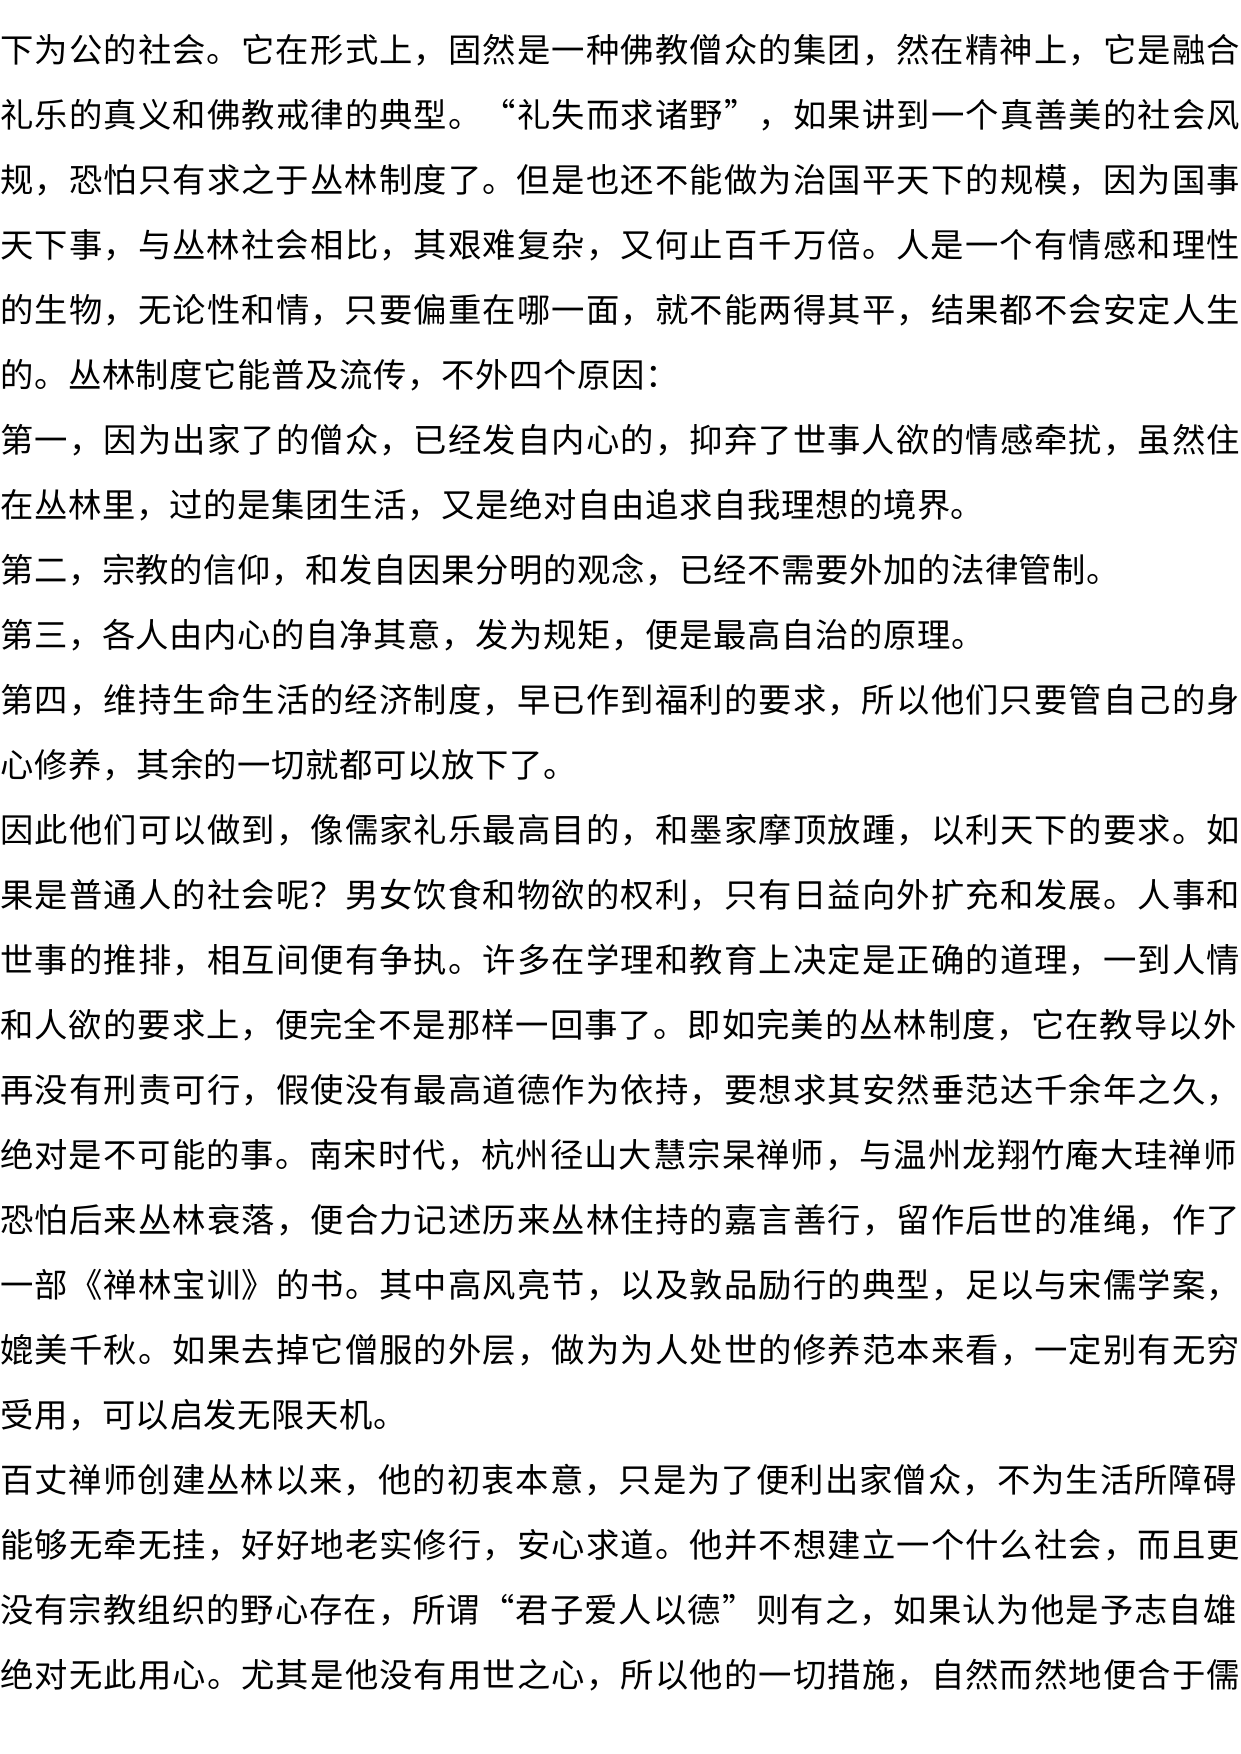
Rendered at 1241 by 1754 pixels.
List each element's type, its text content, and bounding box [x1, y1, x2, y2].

text 第二，宗教的信仰，和发自因果分明的观念，已经不需要外加的法律管制。 [0, 536, 1240, 601]
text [0, 16, 1240, 406]
text 因此他们可以做到，像儒家礼乐最高目的，和墨家摩顶放踵，以利天下的要求。如果是普通人的社会呢？男女饮食和物欲的权利，只有日益向外扩充和发展。人事和世事的推排，相互间便有争执。许多在学理和教育上决定是正确的道理，一到人情和人欲的要求上，便完全不是那样一回事了。即如完美的丛林制度，它在教导以外，再没有刑责可行，假使没有最高道德作为依持，要想求其安然垂范达千余年之久，绝对是不可能的事。南宋时代，杭州径山大慧宗杲禅师，与温州龙翔竹庵大珪禅师，恐怕后来丛林衰落，便合力记述历来丛林住持的嘉言善行，留作后世的准绳，作了一部《禅林宝训》的书。其中高风亮节，以及敦品励行的典型，足以与宋儒学案，媲美千秋。如果去掉它僧服的外层，做为为人处世的修养范本来看，一定别有无穷受用，可以启发无限天机。 [0, 796, 1240, 1446]
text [0, 1446, 1240, 1706]
text 第四，维持生命生活的经济制度，早已作到福利的要求，所以他们只要管自己的身心修养，其余的一切就都可以放下了。 [0, 666, 1240, 796]
text 第三，各人由内心的自净其意，发为规矩，便是最高自治的原理。 [0, 601, 1240, 666]
text 第一，因为出家了的僧众，已经发自内心的，抑弃了世事人欲的情感牵扰，虽然住在丛林里，过的是集团生活，又是绝对自由追求自我理想的境界。 [0, 406, 1240, 536]
